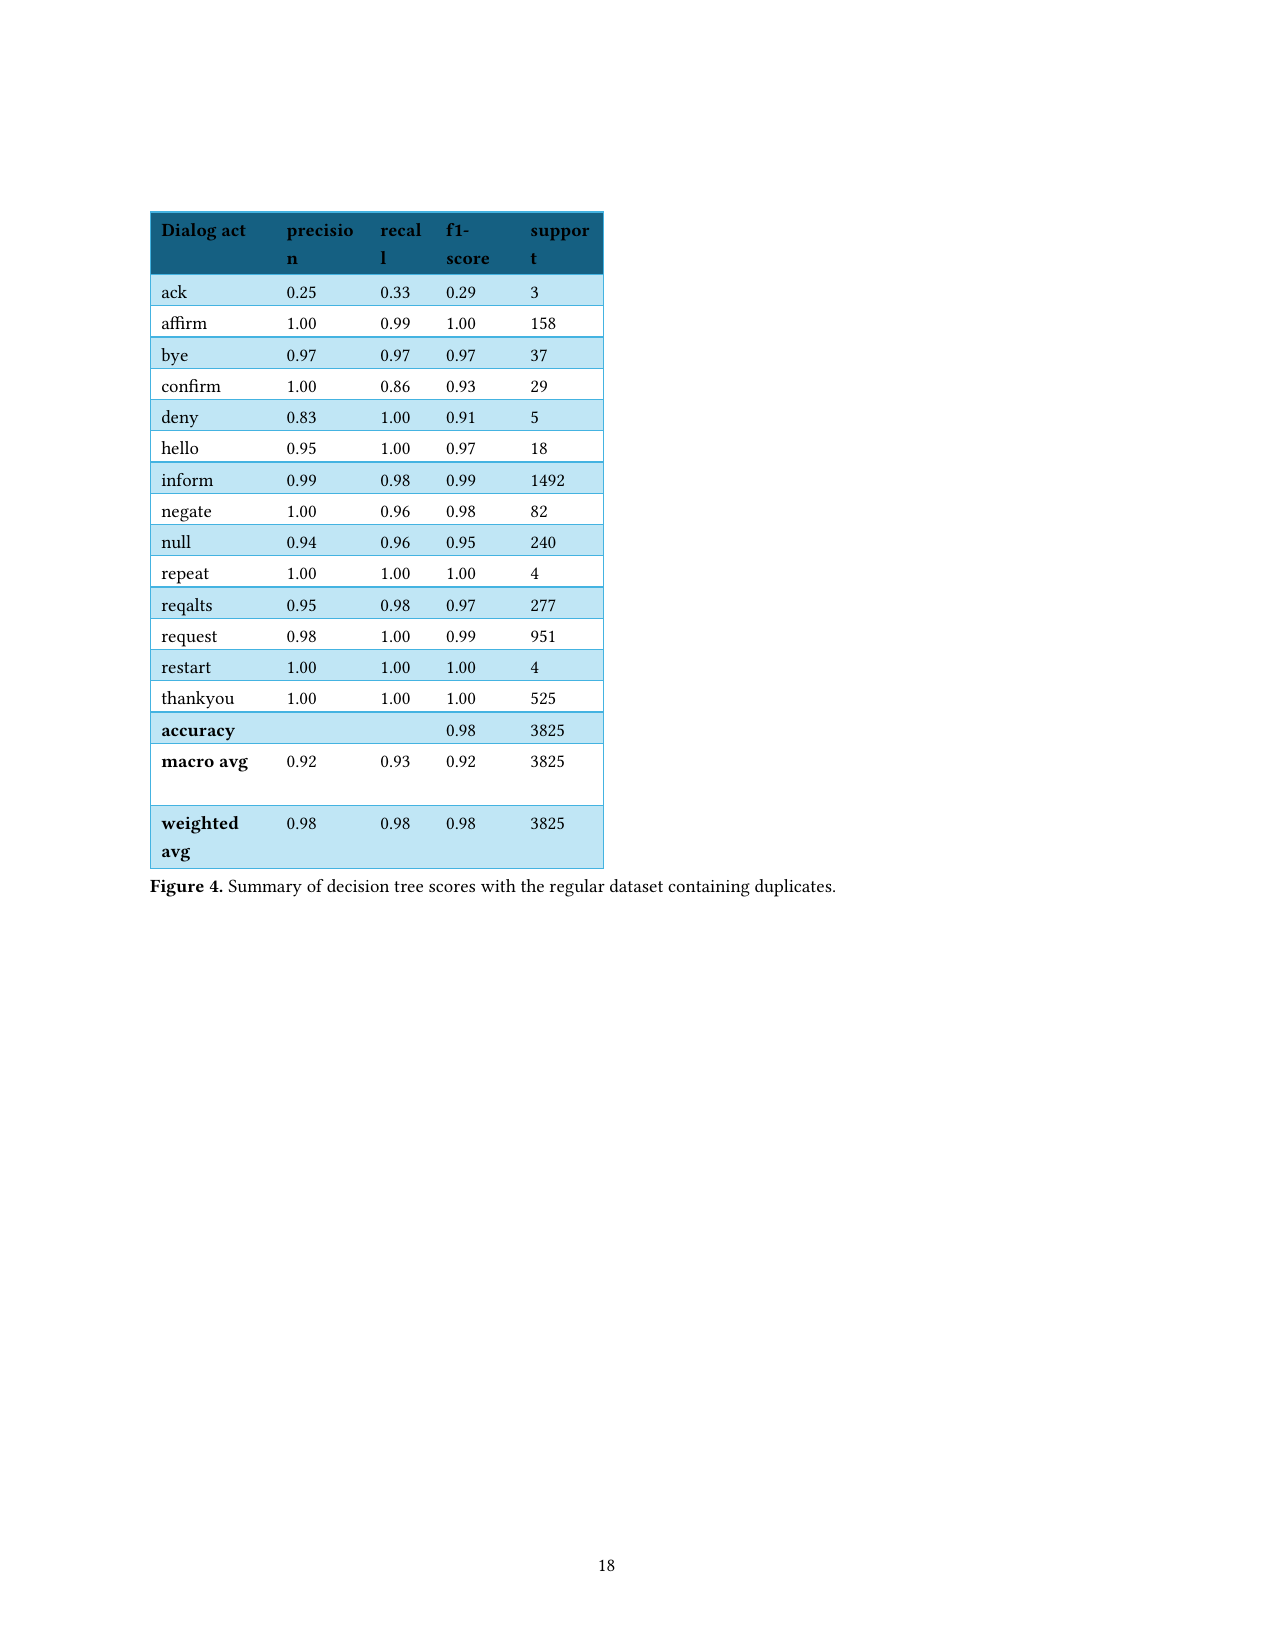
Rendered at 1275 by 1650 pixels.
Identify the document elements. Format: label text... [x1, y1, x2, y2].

table_cell deny [151, 400, 276, 430]
table_cell hello [151, 431, 276, 461]
table_cell 240 [520, 525, 603, 555]
table_cell 82 [520, 494, 603, 524]
table_cell [370, 713, 435, 743]
table_cell 0.98 [435, 713, 520, 743]
table_cell 0.29 [435, 275, 520, 305]
table_cell 1.00 [370, 400, 435, 430]
table_cell 0.96 [370, 494, 435, 524]
table_header precision [276, 213, 370, 274]
table_cell confirm [151, 369, 276, 399]
table_cell 0.91 [435, 400, 520, 430]
table_cell 0.95 [435, 525, 520, 555]
table_cell 0.92 [276, 744, 370, 805]
table_cell 0.93 [435, 369, 520, 399]
table_cell 1.00 [370, 650, 435, 680]
table_cell ack [151, 275, 276, 305]
table_cell 1.00 [276, 556, 370, 586]
text Figure 4. Summary of decision tree scores with the regular dataset containing duplicates. [150, 869, 1062, 897]
table_cell request [151, 619, 276, 649]
table_cell 3825 [520, 713, 603, 743]
table_cell 3 [520, 275, 603, 305]
table_cell 0.93 [370, 744, 435, 805]
table_cell 1.00 [435, 650, 520, 680]
table_cell macro avg [151, 744, 276, 805]
table_header Dialog act [151, 213, 276, 274]
table_cell weighted avg [151, 806, 276, 868]
table_cell 0.98 [370, 463, 435, 493]
table_cell 3825 [520, 744, 603, 805]
table_cell 1.00 [276, 494, 370, 524]
table_cell 37 [520, 338, 603, 368]
table_cell [276, 713, 370, 743]
table_cell 277 [520, 588, 603, 618]
table_cell 29 [520, 369, 603, 399]
table_cell null [151, 525, 276, 555]
table_cell 3825 [520, 806, 603, 868]
table_cell 4 [520, 556, 603, 586]
table_cell 0.33 [370, 275, 435, 305]
table_header recall [370, 213, 435, 274]
table_cell 158 [520, 306, 603, 336]
table_cell repeat [151, 556, 276, 586]
table_cell 1.00 [276, 369, 370, 399]
table_cell bye [151, 338, 276, 368]
table_cell 0.25 [276, 275, 370, 305]
table_cell 525 [520, 681, 603, 711]
table_cell 1.00 [276, 650, 370, 680]
table_cell 0.96 [370, 525, 435, 555]
table_cell 1.00 [370, 431, 435, 461]
table_cell 0.99 [370, 306, 435, 336]
table_cell 0.95 [276, 588, 370, 618]
table_cell 0.98 [435, 494, 520, 524]
table_cell 0.97 [370, 338, 435, 368]
table_cell 0.97 [435, 338, 520, 368]
table_cell restart [151, 650, 276, 680]
table_cell 1.00 [370, 556, 435, 586]
table_cell 5 [520, 400, 603, 430]
table_cell 0.99 [435, 619, 520, 649]
table_cell 0.86 [370, 369, 435, 399]
table_header f1-score [435, 213, 520, 274]
table_cell negate [151, 494, 276, 524]
table_cell 0.98 [370, 806, 435, 868]
table_cell 1.00 [370, 619, 435, 649]
table_cell 1.00 [276, 306, 370, 336]
table_cell 1.00 [435, 681, 520, 711]
table_cell inform [151, 463, 276, 493]
table_cell accuracy [151, 713, 276, 743]
table_cell 0.99 [276, 463, 370, 493]
table_cell 0.98 [370, 588, 435, 618]
table_cell 0.83 [276, 400, 370, 430]
table_cell 0.98 [435, 806, 520, 868]
table_cell 18 [520, 431, 603, 461]
table_cell 0.95 [276, 431, 370, 461]
table_cell 0.98 [276, 806, 370, 868]
table_cell 0.92 [435, 744, 520, 805]
table_cell 0.97 [276, 338, 370, 368]
table_cell 1492 [520, 463, 603, 493]
table_cell 1.00 [435, 556, 520, 586]
table_cell 0.97 [435, 431, 520, 461]
table_cell 1.00 [276, 681, 370, 711]
table_cell 0.97 [435, 588, 520, 618]
table_cell 0.99 [435, 463, 520, 493]
table_cell thankyou [151, 681, 276, 711]
table_cell affirm [151, 306, 276, 336]
table_cell 951 [520, 619, 603, 649]
table_cell 1.00 [435, 306, 520, 336]
table_cell 0.98 [276, 619, 370, 649]
table_cell 4 [520, 650, 603, 680]
table_cell 0.94 [276, 525, 370, 555]
table_header support [520, 213, 603, 274]
table_cell reqalts [151, 588, 276, 618]
table_cell 1.00 [370, 681, 435, 711]
